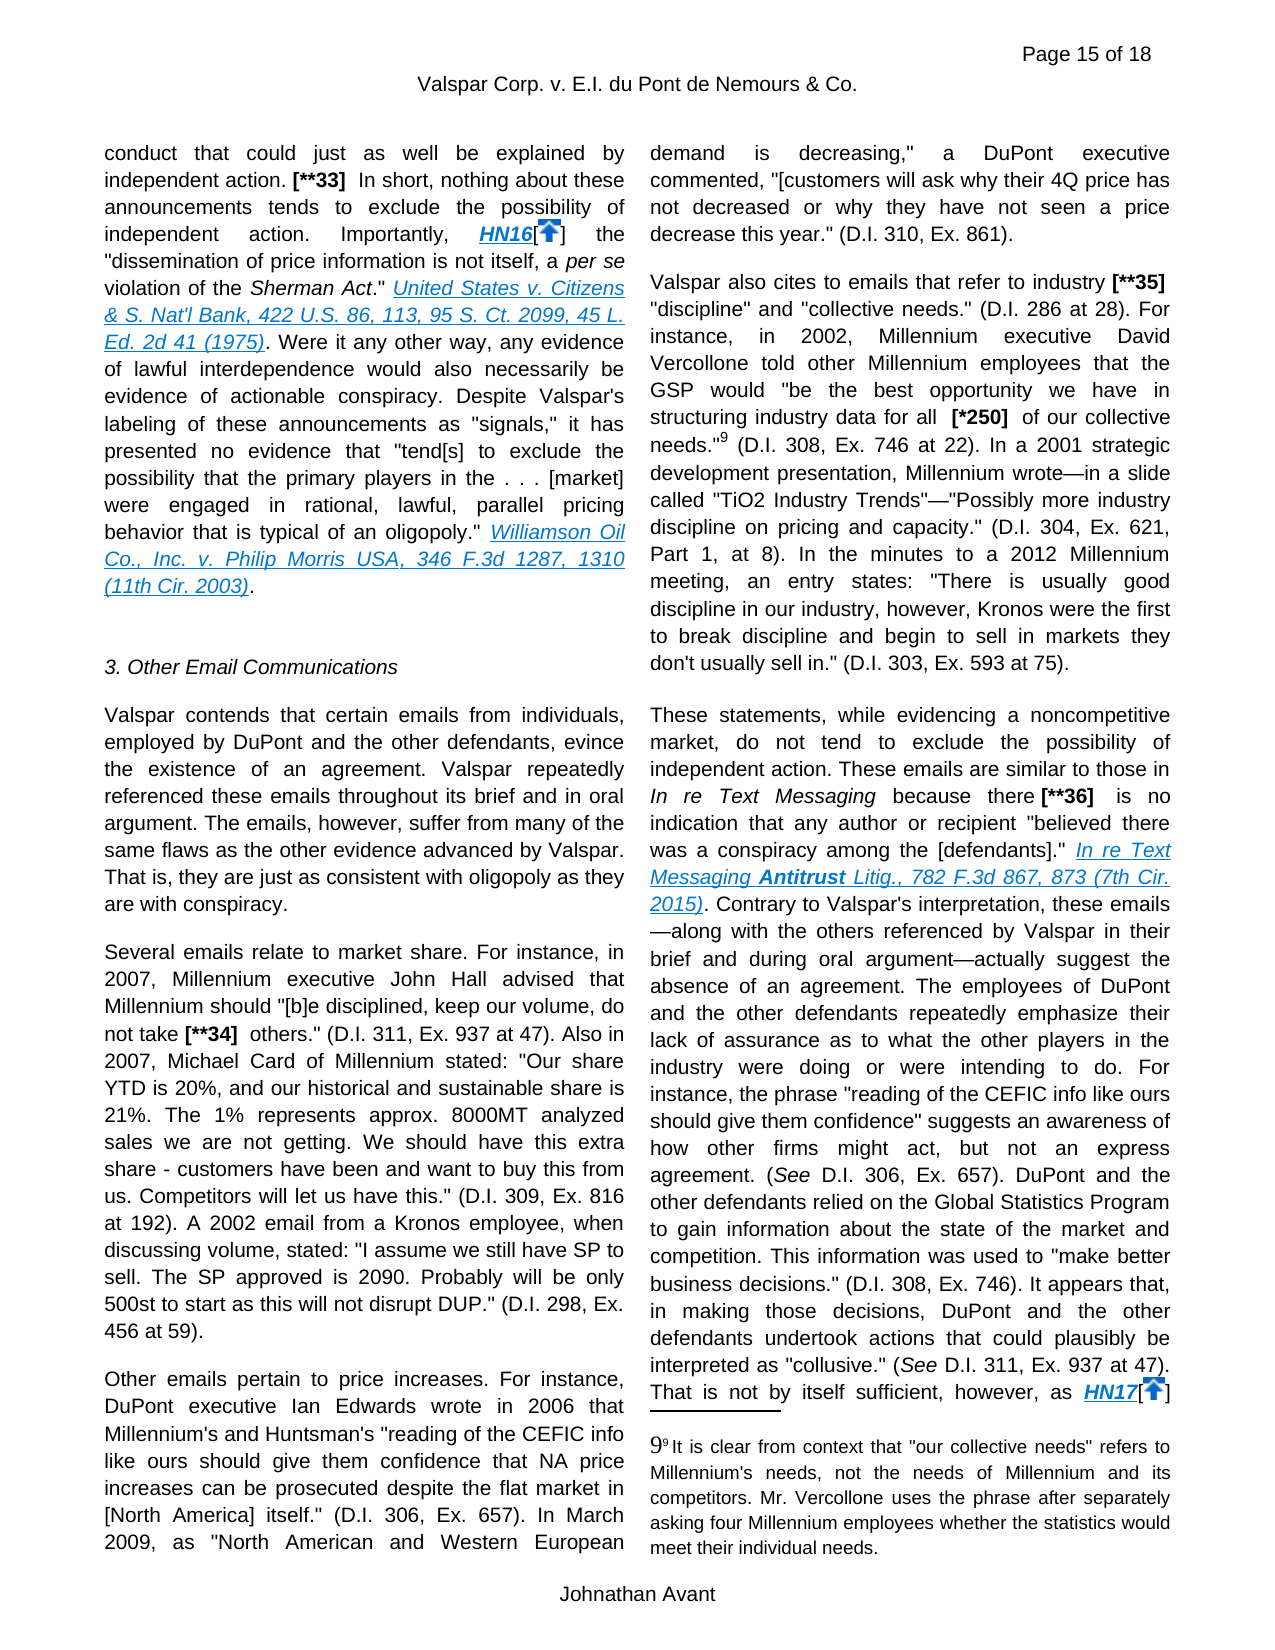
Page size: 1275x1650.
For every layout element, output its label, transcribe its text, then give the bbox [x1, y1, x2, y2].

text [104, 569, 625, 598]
picture [1143, 1377, 1165, 1400]
text Several emails relate to market share. For instance, in 2007, Millennium executive John Hall advised that Millennium should "[b]e disciplined, keep our volume, do not take [**34] others." (D.I. 311, Ex. 937 at 47). Also in 2007, Michael Card of Millennium stated: "Our share YTD is 20%, and our historical and sustainable share is 21%. The 1% represents approx. 8000MT analyzed sales we are not getting. We should have this extra share - customers have been and want to buy this from us. Competitors will let us have this." (D.I. 309, Ex. 816 at 192). A 2002 email from a Kronos employee, when discussing volume, stated: "I assume we still have SP to sell. The SP approved is 2090. Probably will be only 500st to start as this will not disrupt DUP." (D.I. 298, Ex. 456 at 59). [104, 937, 625, 1343]
text Other emails pertain to price increases. For instance, DuPont executive Ian Edwards wrote in 2006 that Millennium's and Huntsman's "reading of the CEFIC info like ours should give them confidence that NA price increases can be prosecuted despite the flat market in [North America] itself." (D.I. 306, Ex. 657). In March 2009, as "North American and Western European demand is decreasing," a DuPont executive commented, "[customers will ask why their 4Q price has not decreased or why they have not seen a price decrease this year." (D.I. 310, Ex. 861). [104, 1364, 625, 1554]
text Other emails pertain to price increases. For instance, DuPont executive Ian Edwards wrote in 2006 that Millennium's and Huntsman's "reading of the CEFIC info like ours should give them confidence that NA price increases can be prosecuted despite the flat market in [North America] itself." (D.I. 306, Ex. 657). In March 2009, as "North American and Western European demand is decreasing," a DuPont executive commented, "[customers will ask why their 4Q price has not decreased or why they have not seen a price decrease this year." (D.I. 310, Ex. 861). [650, 137, 1171, 246]
picture [538, 219, 561, 242]
text Valspar contends that certain emails from individuals, employed by DuPont and the other defendants, evince the existence of an agreement. Valspar repeatedly referenced these emails throughout its brief and in oral argument. The emails, however, suffer from many of the same flaws as the other evidence advanced by Valspar. That is, they are just as consistent with oligopoly as they are with conspiracy. [104, 699, 625, 916]
text Valspar also cites to emails that refer to industry [**35] "discipline" and "collective needs." (D.I. 286 at 28). For instance, in 2002, Millennium executive David Vercollone told other Millennium employees that the GSP would "be the best opportunity we have in structuring industry data for all [*250] of our collective needs."9 (D.I. 308, Ex. 746 at 22). In a 2001 strategic development presentation, Millennium wrote—in a slide called "TiO2 Industry Trends"—"Possibly more industry discipline on pricing and capacity." (D.I. 304, Ex. 621, Part 1, at 8). In the minutes to a 2012 Millennium meeting, an entry states: "There is usually good discipline in our industry, however, Kronos were the first to break discipline and begin to sell in markets they don't usually sell in." (D.I. 303, Ex. 593 at 75). [650, 267, 1171, 674]
text 3. Other Email Communications [104, 623, 625, 679]
